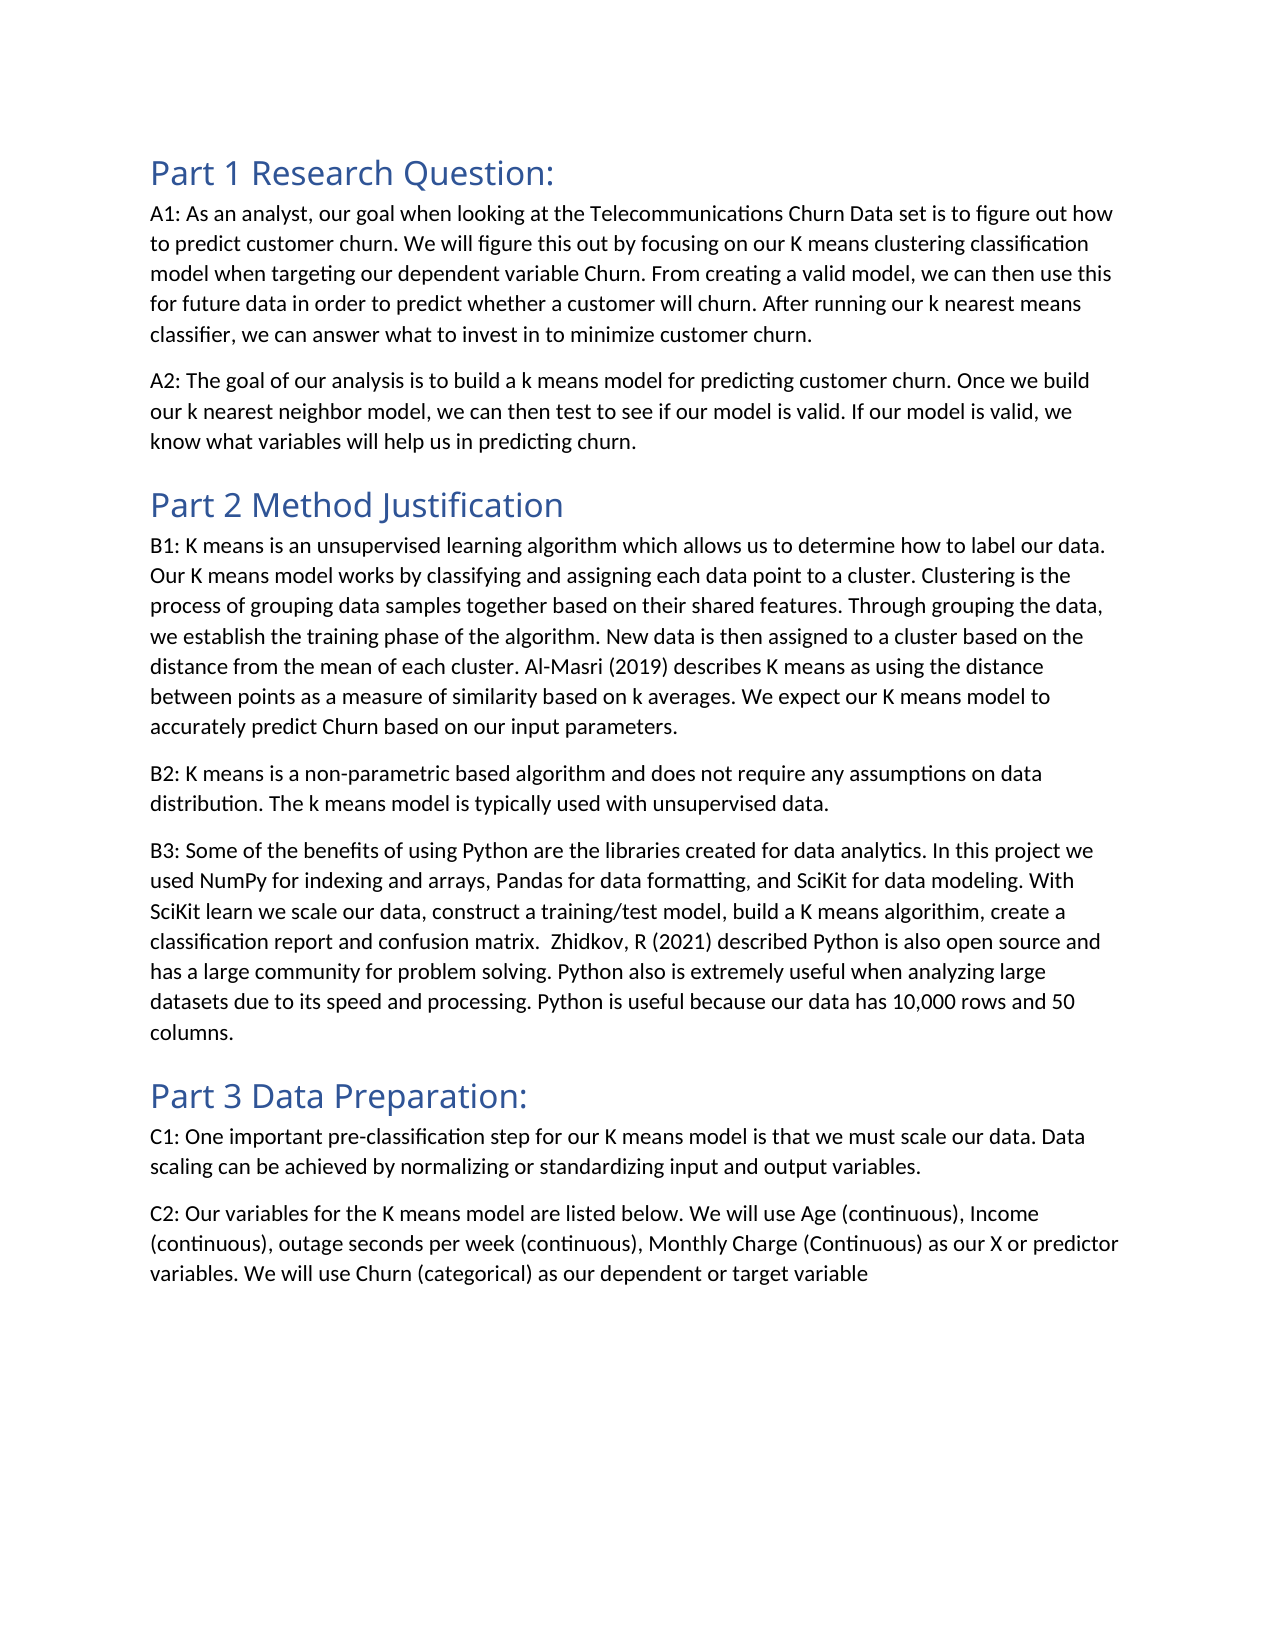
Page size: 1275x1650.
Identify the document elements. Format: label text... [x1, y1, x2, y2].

text B3: Some of the benefits of using Python are the libraries created for data analytics. In this project we used NumPy for indexing and arrays, Pandas for data formatting, and SciKit for data modeling. With SciKit learn we scale our data, construct a training/test model, build a K means algorithim, create a classification report and confusion matrix. Zhidkov, R (2021) described Python is also open source and has a large community for problem solving. Python also is extremely useful when analyzing large datasets due to its speed and processing. Python is useful because our data has 10,000 rows and 50 columns. [150, 836, 1125, 1046]
subtitle Part 3 Data Preparation: [150, 1073, 1125, 1118]
text A1: As an analyst, our goal when looking at the Telecommunications Churn Data set is to figure out how to predict customer churn. We will figure this out by focusing on our K means clustering classification model when targeting our dependent variable Churn. From creating a valid model, we can then use this for future data in order to predict whether a customer will churn. After running our k nearest means classifier, we can answer what to invest in to minimize customer churn. [150, 199, 1125, 348]
text C2: Our variables for the K means model are listed below. We will use Age (continuous), Income (continuous), outage seconds per week (continuous), Monthly Charge (Continuous) as our X or predictor variables. We will use Churn (categorical) as our dependent or target variable [150, 1199, 1125, 1287]
subtitle Part 2 Method Justification [150, 482, 1125, 528]
text B1: K means is an unsupervised learning algorithm which allows us to determine how to label our data. Our K means model works by classifying and assigning each data point to a cluster. Clustering is the process of grouping data samples together based on their shared features. Through grouping the data, we establish the training phase of the algorithm. New data is then assigned to a cluster based on the distance from the mean of each cluster. Al-Masri (2019) describes K means as using the distance between points as a measure of similarity based on k averages. We expect our K means model to accurately predict Churn based on our input parameters. [150, 531, 1125, 741]
text A2: The goal of our analysis is to build a k means model for predicting customer churn. Once we build our k nearest neighbor model, we can then test to see if our model is valid. If our model is valid, we know what variables will help us in predicting churn. [150, 367, 1125, 455]
text B2: K means is a non-parametric based algorithm and does not require any assumptions on data distribution. The k means model is typically used with unsupervised data. [150, 759, 1125, 818]
subtitle Part 1 Research Question: [150, 150, 1125, 195]
text C1: One important pre-classification step for our K means model is that we must scale our data. Data scaling can be achieved by normalizing or standardizing input and output variables. [150, 1122, 1125, 1180]
